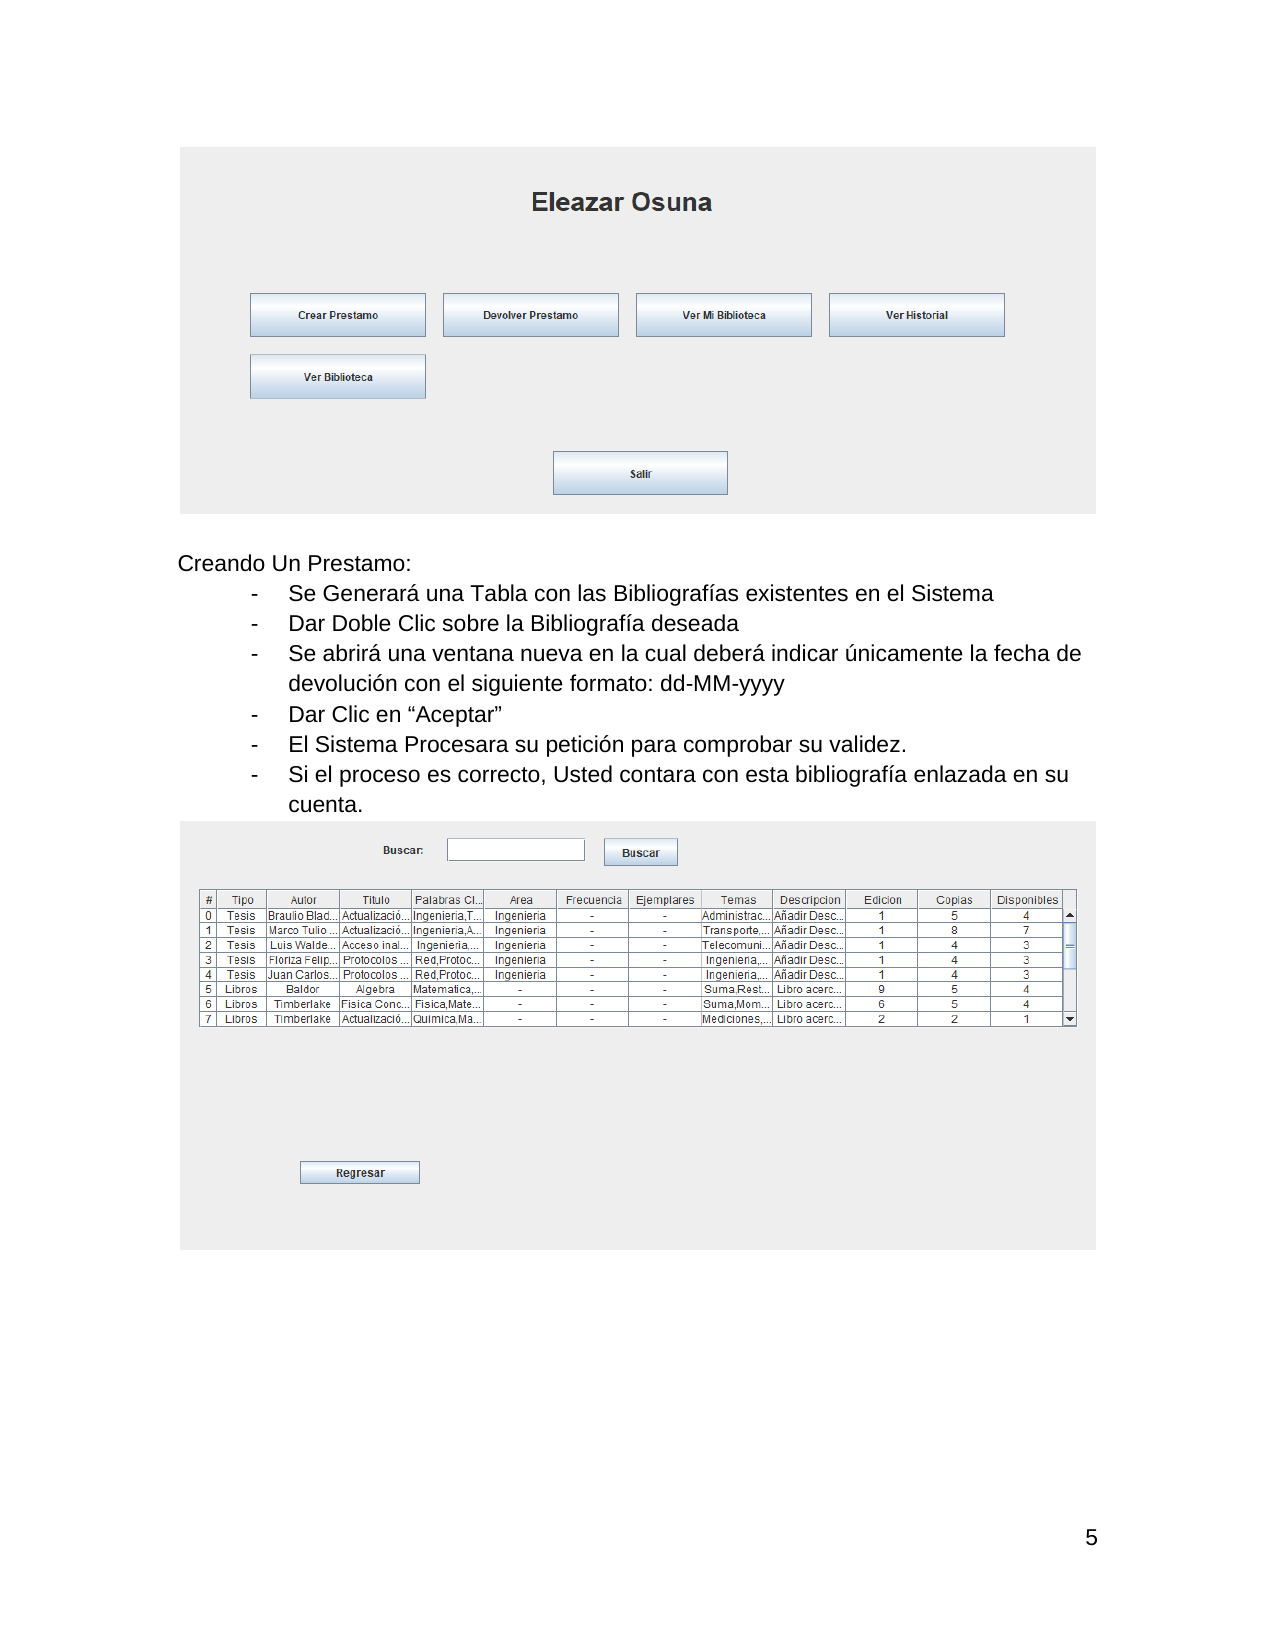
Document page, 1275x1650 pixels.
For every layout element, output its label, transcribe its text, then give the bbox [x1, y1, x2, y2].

text Creando Un Prestamo: [177, 549, 1098, 576]
list Se abrirá una ventana nueva en la cual deberá indicar únicamente la fecha de devolución con el siguiente formato: dd-MM-yyyy [251, 640, 1098, 697]
list Dar Clic en “Aceptar” [251, 701, 1098, 727]
list Dar Doble Clic sobre la Bibliografía deseada [251, 610, 1098, 636]
list El Sistema Procesara su petición para comprobar su validez. [251, 731, 1098, 757]
list Si el proceso es correcto, Usted contara con esta bibliografía enlazada en su cuenta. [251, 761, 1098, 818]
list Se Generará una Tabla con las Bibliografías existentes en el Sistema [251, 580, 1098, 606]
